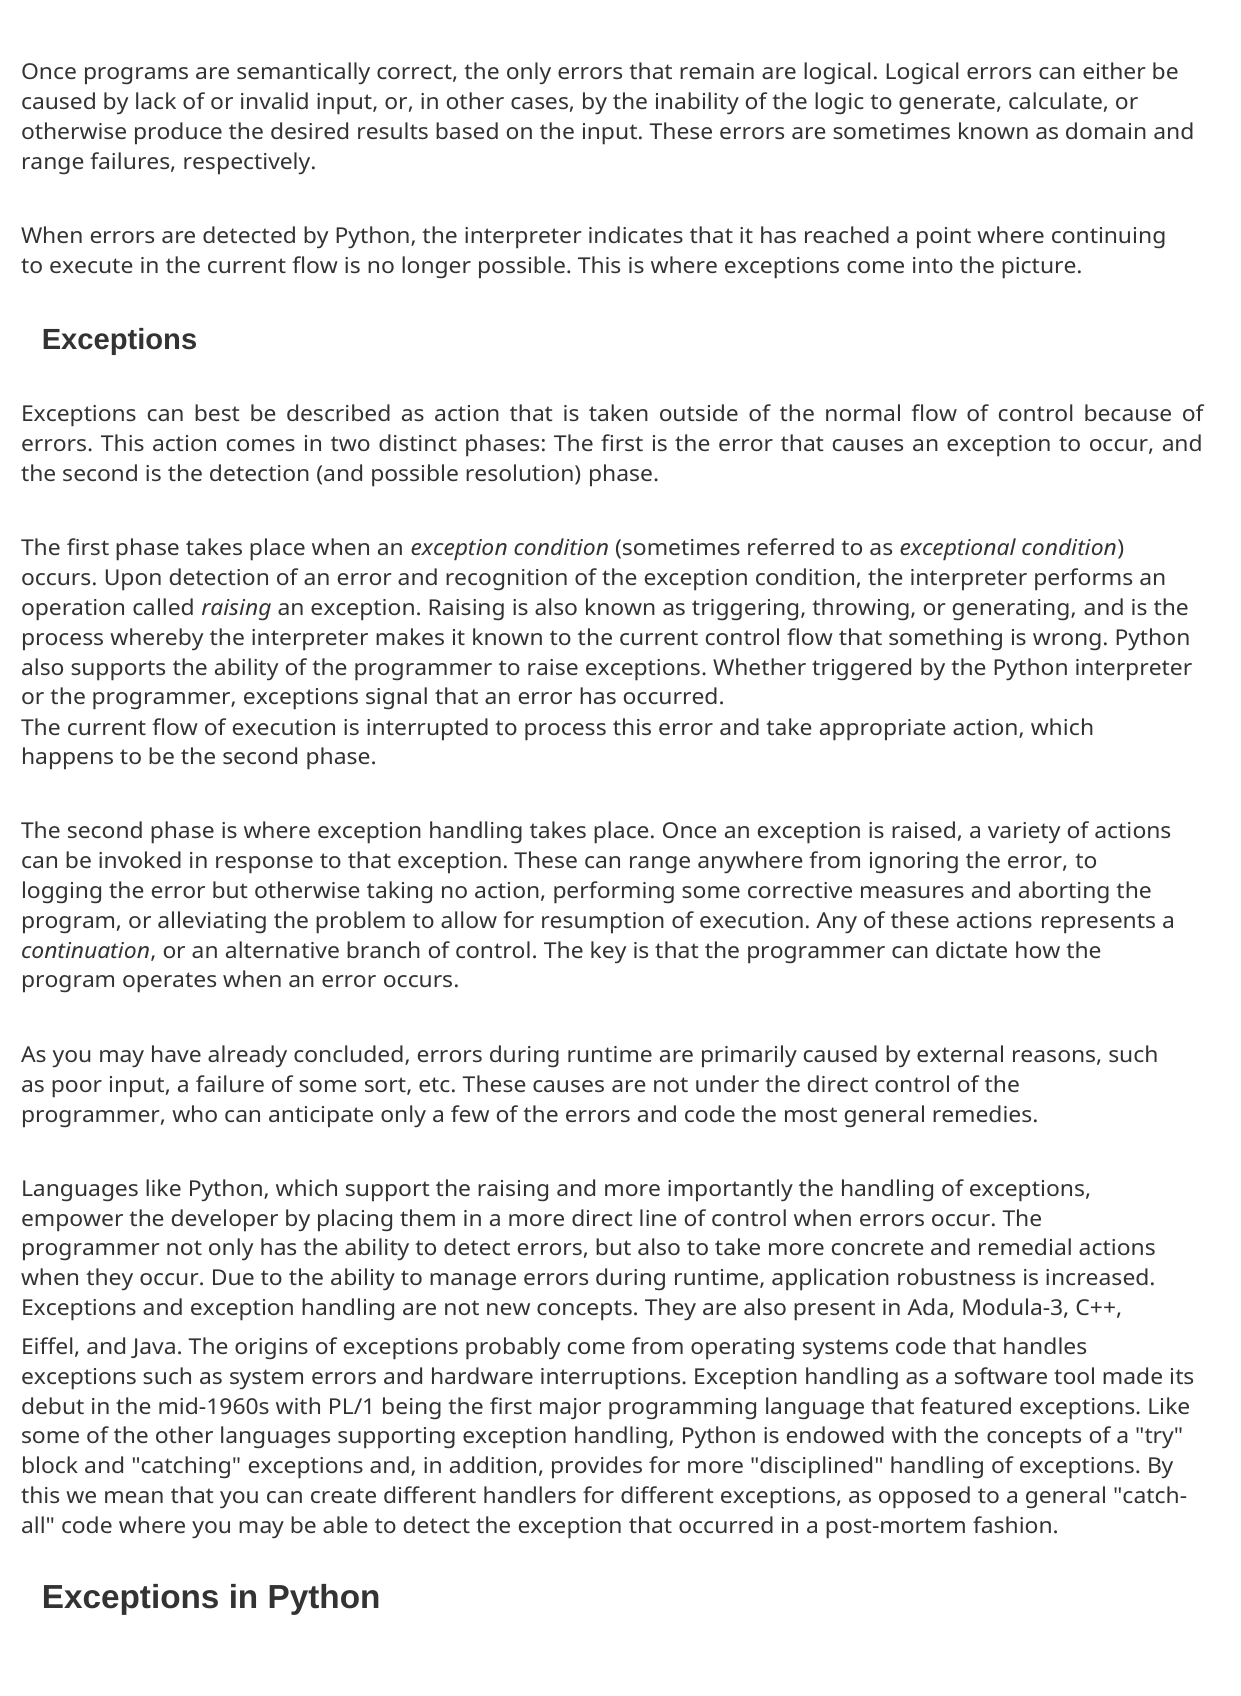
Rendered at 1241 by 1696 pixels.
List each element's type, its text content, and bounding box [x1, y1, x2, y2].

text Once programs are semantically correct, the only errors that remain are logical. Logical errors can either be caused by lack of or invalid input, or, in other cases, by the inability of the logic to generate, calculate, or otherwise produce the desired results based on the input. These errors are sometimes known as domain and range failures, respectively. [21, 56, 1210, 175]
text When errors are detected by Python, the interpreter indicates that it has reached a point where continuing to execute in the current flow is no longer possible. This is where exceptions come into the picture. [21, 220, 1176, 279]
text As you may have already concluded, errors during runtime are primarily caused by external reasons, such as poor input, a failure of some sort, etc. These causes are not under the direct control of the programmer, who can anticipate only a few of the errors and code the most general remedies. [21, 1039, 1167, 1128]
text The first phase takes place when an exception condition (sometimes referred to as exceptional condition) occurs. Upon detection of an error and recognition of the exception condition, the interpreter performs an operation called raising an exception. Raising is also known as triggering, throwing, or generating, and is the process whereby the interpreter makes it known to the current control flow that something is wrong. Python also supports the ability of the programmer to raise exceptions. Whether triggered by the Python interpreter or the programmer, exceptions signal that an error has occurred. [21, 532, 1194, 711]
subtitle Exceptions [4, 322, 1232, 355]
text Eiffel, and Java. The origins of exceptions probably come from operating systems code that handles exceptions such as system errors and hardware interruptions. Exception handling as a software tool made its debut in the mid-1960s with PL/1 being the first major programming language that featured exceptions. Like some of the other languages supporting exception handling, Python is endowed with the concepts of a "try" block and "catching" exceptions and, in addition, provides for more "disciplined" handling of exceptions. By this we mean that you can create different handlers for different exceptions, as opposed to a general "catch-all" code where you may be able to detect the exception that occurred in a post-mortem fashion. [21, 1331, 1207, 1539]
text Exceptions can best be described as action that is taken outside of the normal flow of control because of errors. This action comes in two distinct phases: The first is the error that causes an exception to occur, and the second is the detection (and possible resolution) phase. [21, 398, 1204, 488]
text Languages like Python, which support the raising and more importantly the handling of exceptions, empower the developer by placing them in a more direct line of control when errors occur. The programmer not only has the ability to detect errors, but also to take more concrete and remedial actions when they occur. Due to the ability to manage errors during runtime, application robustness is increased. [21, 1173, 1183, 1292]
text The current flow of execution is interrupted to process this error and take appropriate action, which happens to be the second phase. [21, 711, 1150, 771]
text The second phase is where exception handling takes place. Once an exception is raised, a variety of actions can be invoked in response to that exception. These can range anywhere from ignoring the error, to logging the error but otherwise taking no action, performing some corrective measures and aborting the program, or alleviating the problem to allow for resumption of execution. Any of these actions represents a continuation, or an alternative branch of control. The key is that the programmer can dictate how the program operates when an error occurs. [21, 816, 1179, 994]
text Exceptions and exception handling are not new concepts. They are also present in Ada, Modula-3, C++, [21, 1292, 1232, 1322]
subtitle Exceptions in Python [4, 1578, 1232, 1616]
